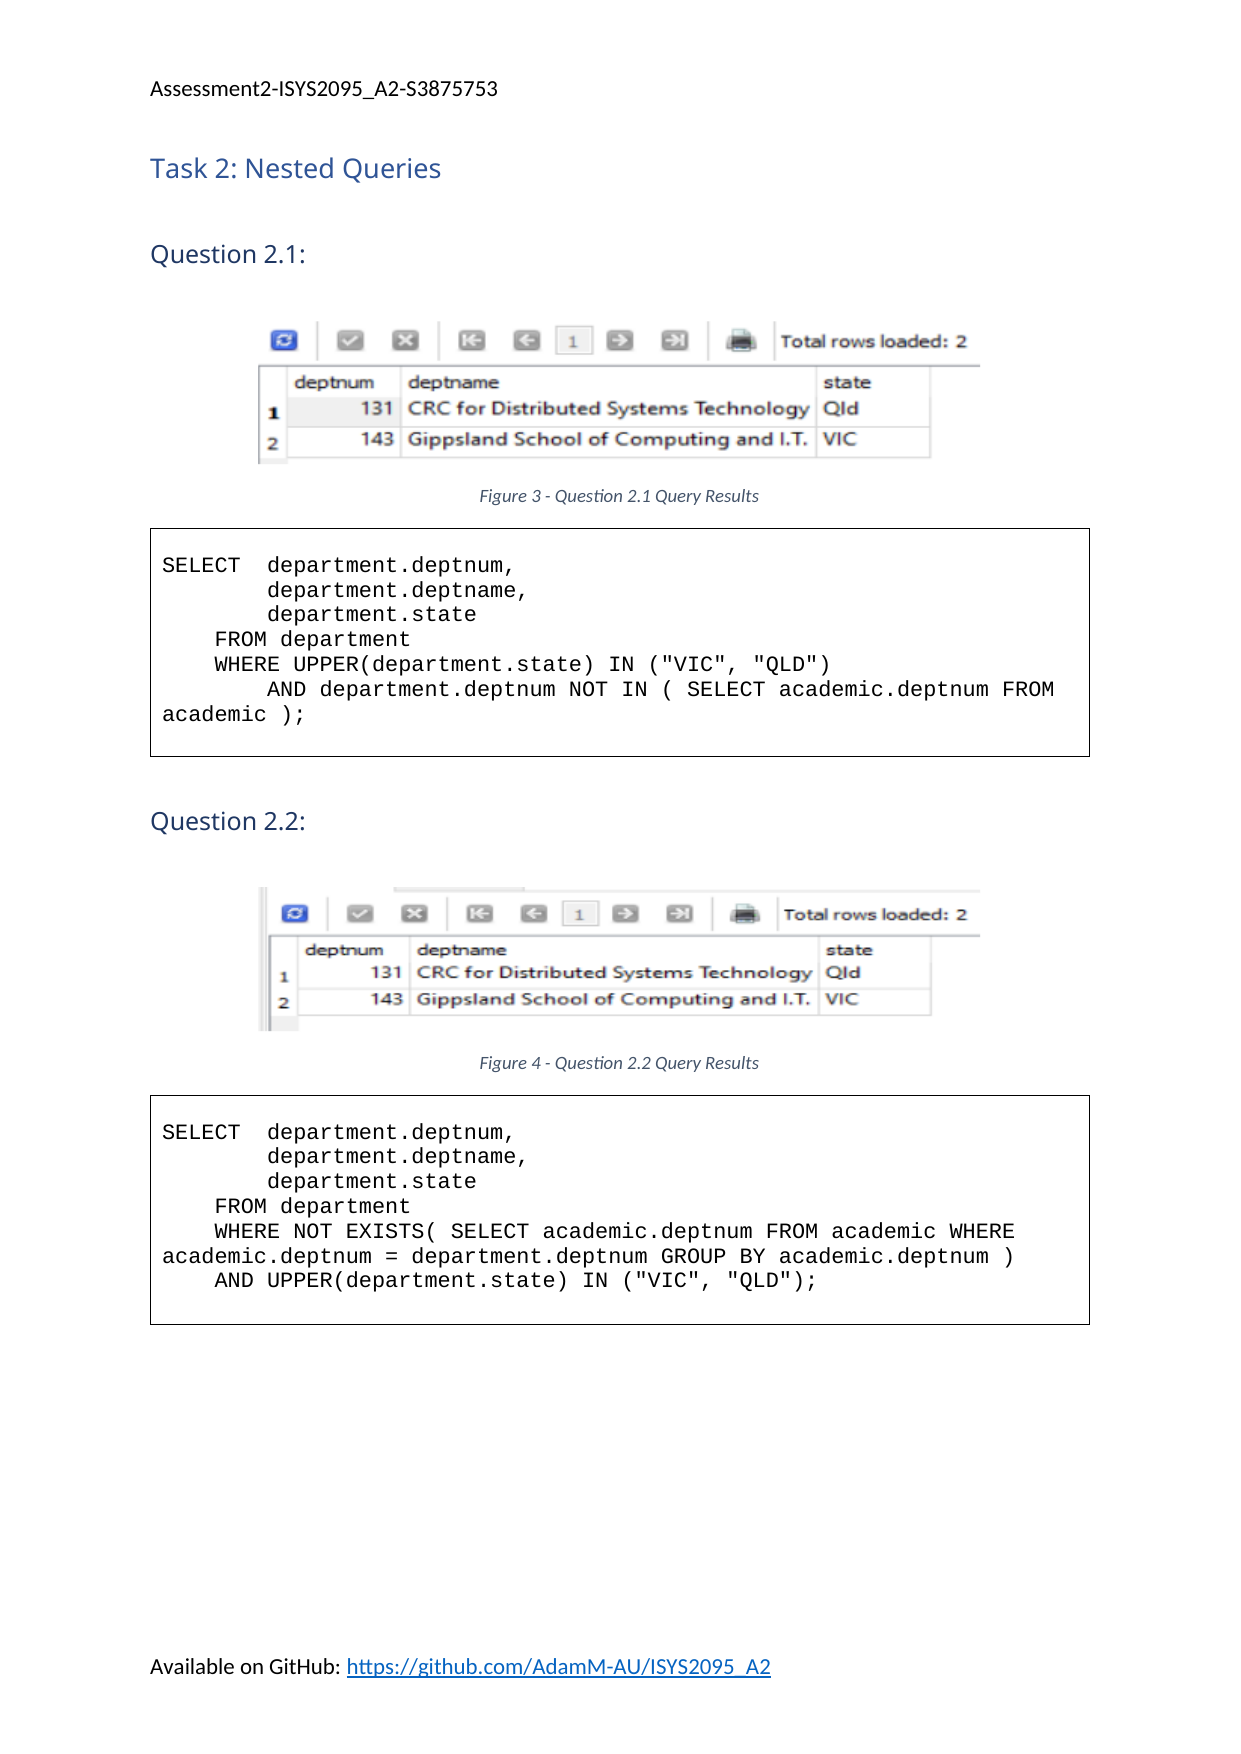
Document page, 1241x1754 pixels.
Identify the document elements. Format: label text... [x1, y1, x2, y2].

subtitle Question 2.1: [150, 237, 1090, 271]
subtitle Task 2: Nested Queries [150, 150, 1090, 187]
table_header SELECT department.deptnum, department.deptname, department.state FROM department WHERE UPPER(department.state) IN ("VIC", "QLD") AND department.deptnum NOT IN ( SELECT academic.deptnum FROM academic ); [151, 529, 1089, 756]
table_header SELECT department.deptnum, department.deptname, department.state FROM department WHERE NOT EXISTS( SELECT academic.deptnum FROM academic WHERE academic.deptnum = department.deptnum GROUP BY academic.deptnum ) AND UPPER(department.state) IN ("VIC", "QLD"); [151, 1096, 1089, 1324]
subtitle Question 2.2: [150, 803, 1090, 838]
